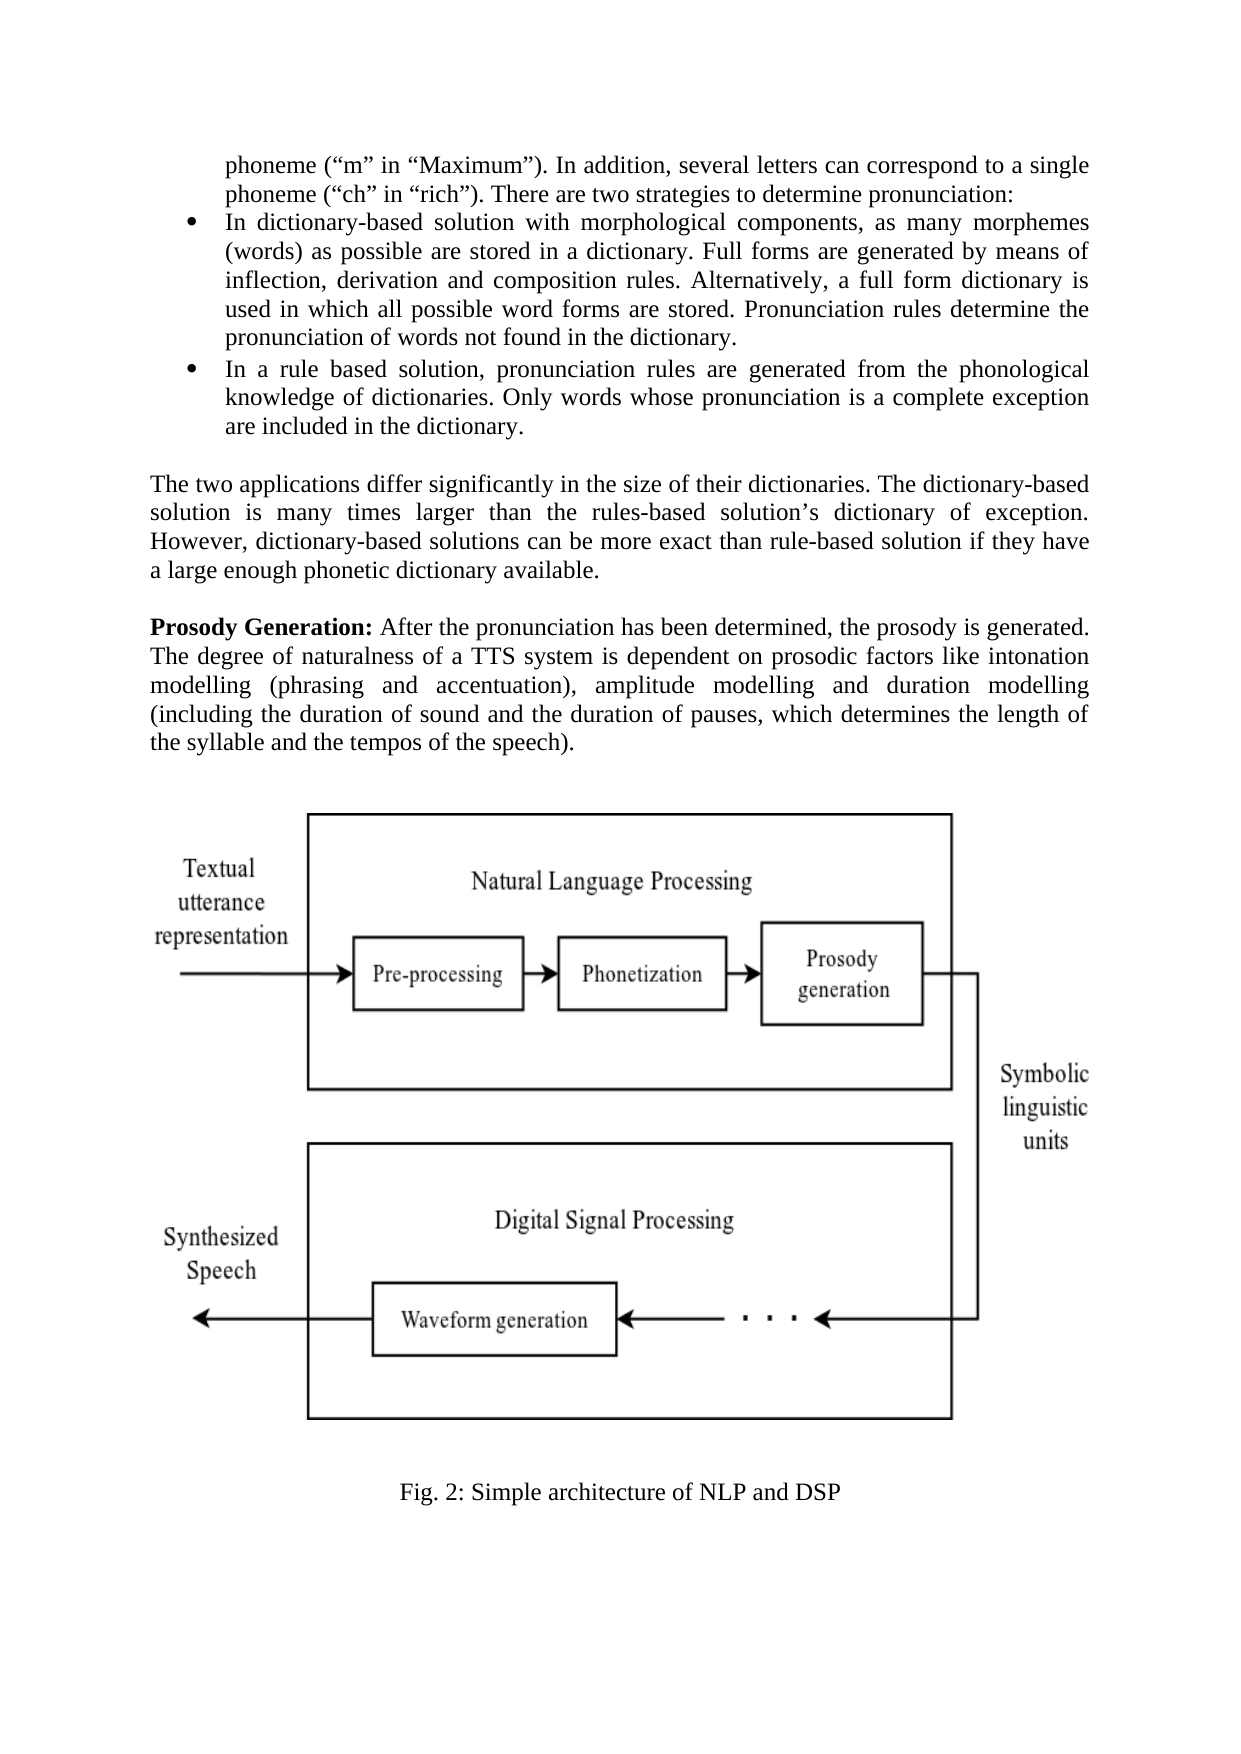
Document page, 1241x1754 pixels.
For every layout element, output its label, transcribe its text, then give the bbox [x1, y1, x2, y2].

list In dictionary-based solution with morphological components, as many morphemes (words) as possible are stored in a dictionary. Full forms are generated by means of inflection, derivation and composition rules. Alternatively, a full form dictionary is used in which all possible word forms are stored. Pronunciation rules determine the pronunciation of words not found in the dictionary. [187, 207, 1090, 351]
picture [150, 813, 1089, 1420]
list In a rule based solution, pronunciation rules are generated from the phonological knowledge of dictionaries. Only words whose pronunciation is a complete exception are included in the dictionary. [187, 354, 1090, 440]
text The two applications differ significantly in the size of their dictionaries. The dictionary-based solution is many times larger than the rules-based solution’s dictionary of exception. However, dictionary-based solutions can be more exact than rule-based solution if they have a large enough phonetic dictionary available. [150, 469, 1090, 584]
text Prosody Generation: After the pronunciation has been determined, the prosody is generated. The degree of naturalness of a TTS system is dependent on prosodic factors like intonation modelling (phrasing and accentuation), amplitude modelling and duration modelling (including the duration of sound and the duration of pauses, which determines the length of the syllable and the tempos of the speech). [150, 612, 1090, 756]
text Fig. 2: Simple architecture of NLP and DSP [150, 1477, 1090, 1506]
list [187, 150, 1090, 207]
